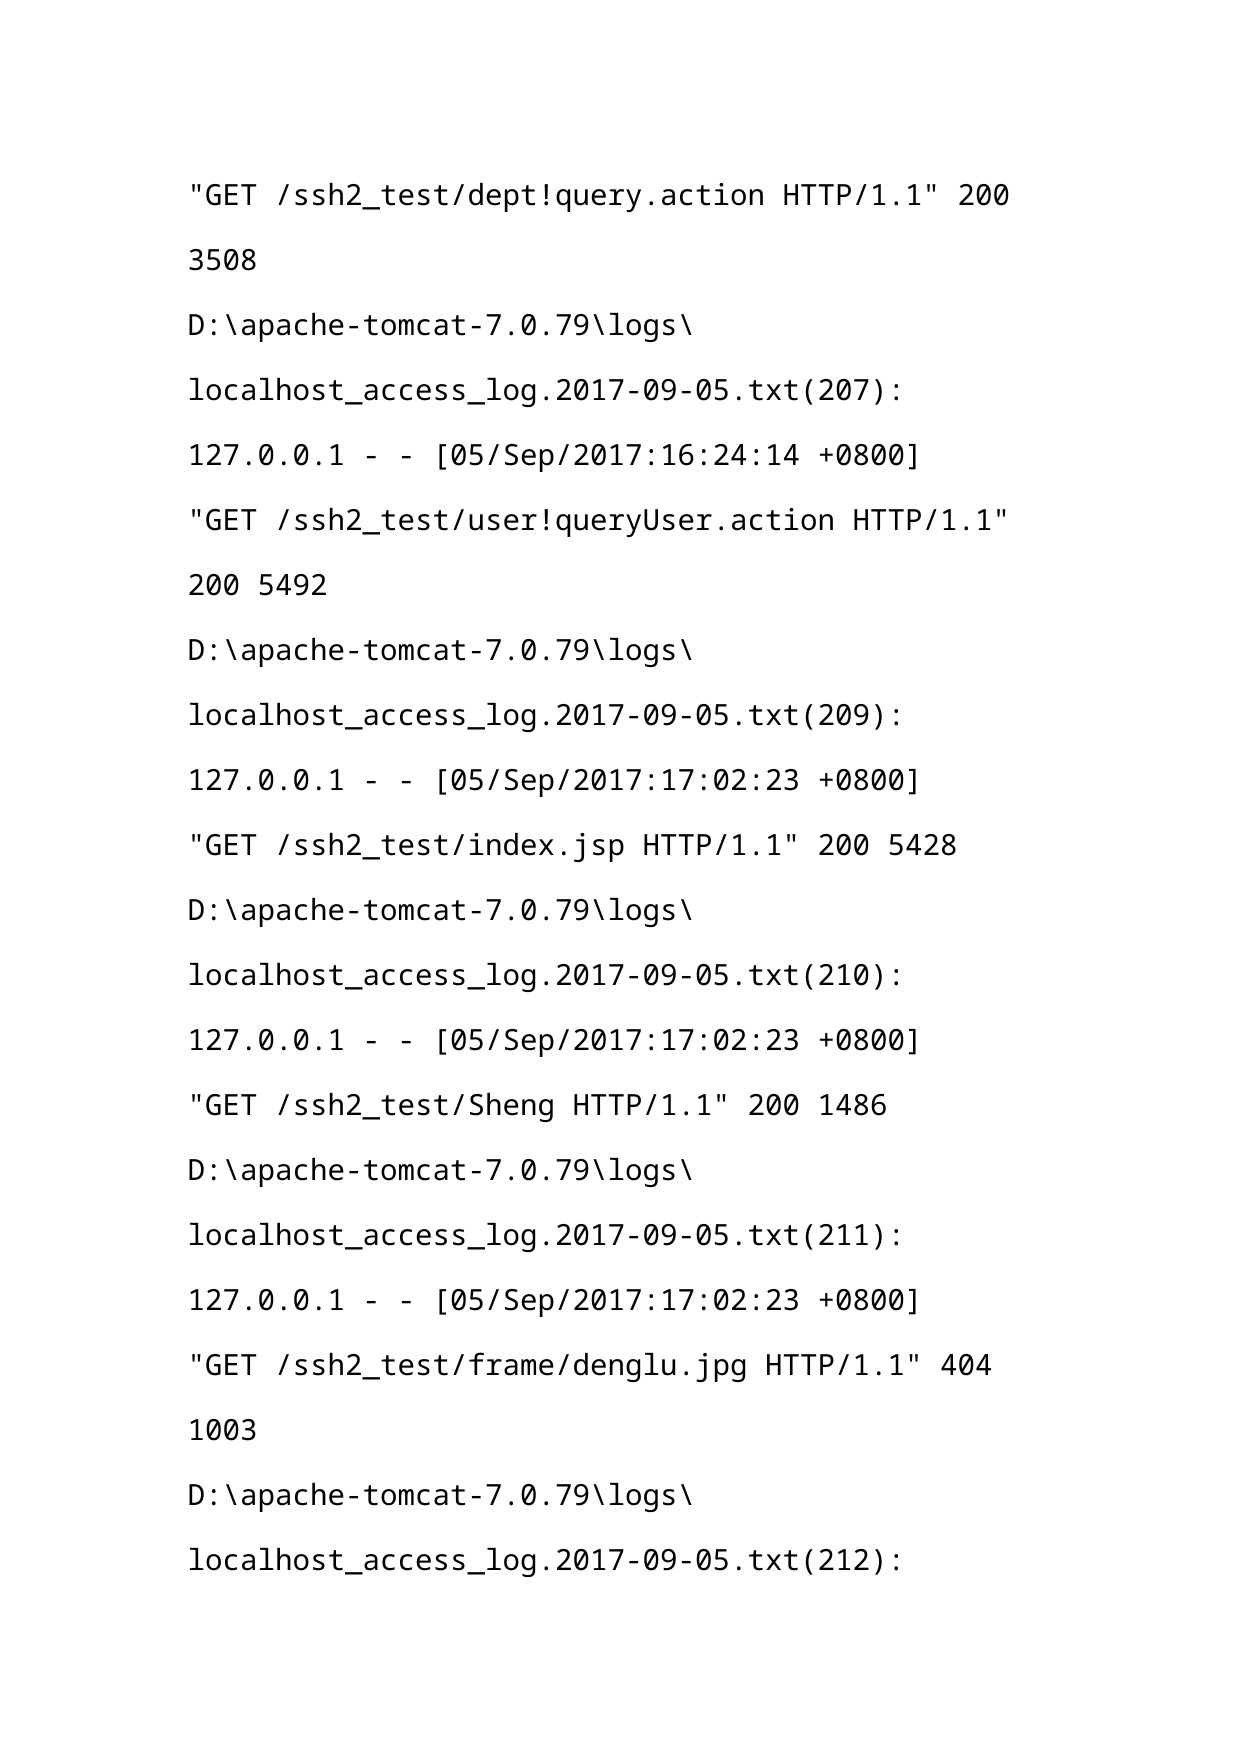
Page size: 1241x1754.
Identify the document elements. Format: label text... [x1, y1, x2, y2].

text D:\apache-tomcat-7.0.79\logs\localhost_access_log.2017-09-05.txt(211): 127.0.0.1 - - [05/Sep/2017:17:02:23 +0800] "GET /ssh2_test/frame/denglu.jpg HTTP/1.1" 404 1003 [187, 1137, 1053, 1462]
text D:\apache-tomcat-7.0.79\logs\localhost_access_log.2017-09-05.txt(209): 127.0.0.1 - - [05/Sep/2017:17:02:23 +0800] "GET /ssh2_test/index.jsp HTTP/1.1" 200 5428 [187, 617, 1053, 877]
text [187, 1462, 1053, 1592]
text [187, 162, 1053, 292]
text D:\apache-tomcat-7.0.79\logs\localhost_access_log.2017-09-05.txt(207): 127.0.0.1 - - [05/Sep/2017:16:24:14 +0800] "GET /ssh2_test/user!queryUser.action HTTP/1.1" 200 5492 [187, 292, 1053, 617]
text D:\apache-tomcat-7.0.79\logs\localhost_access_log.2017-09-05.txt(210): 127.0.0.1 - - [05/Sep/2017:17:02:23 +0800] "GET /ssh2_test/Sheng HTTP/1.1" 200 1486 [187, 877, 1053, 1137]
